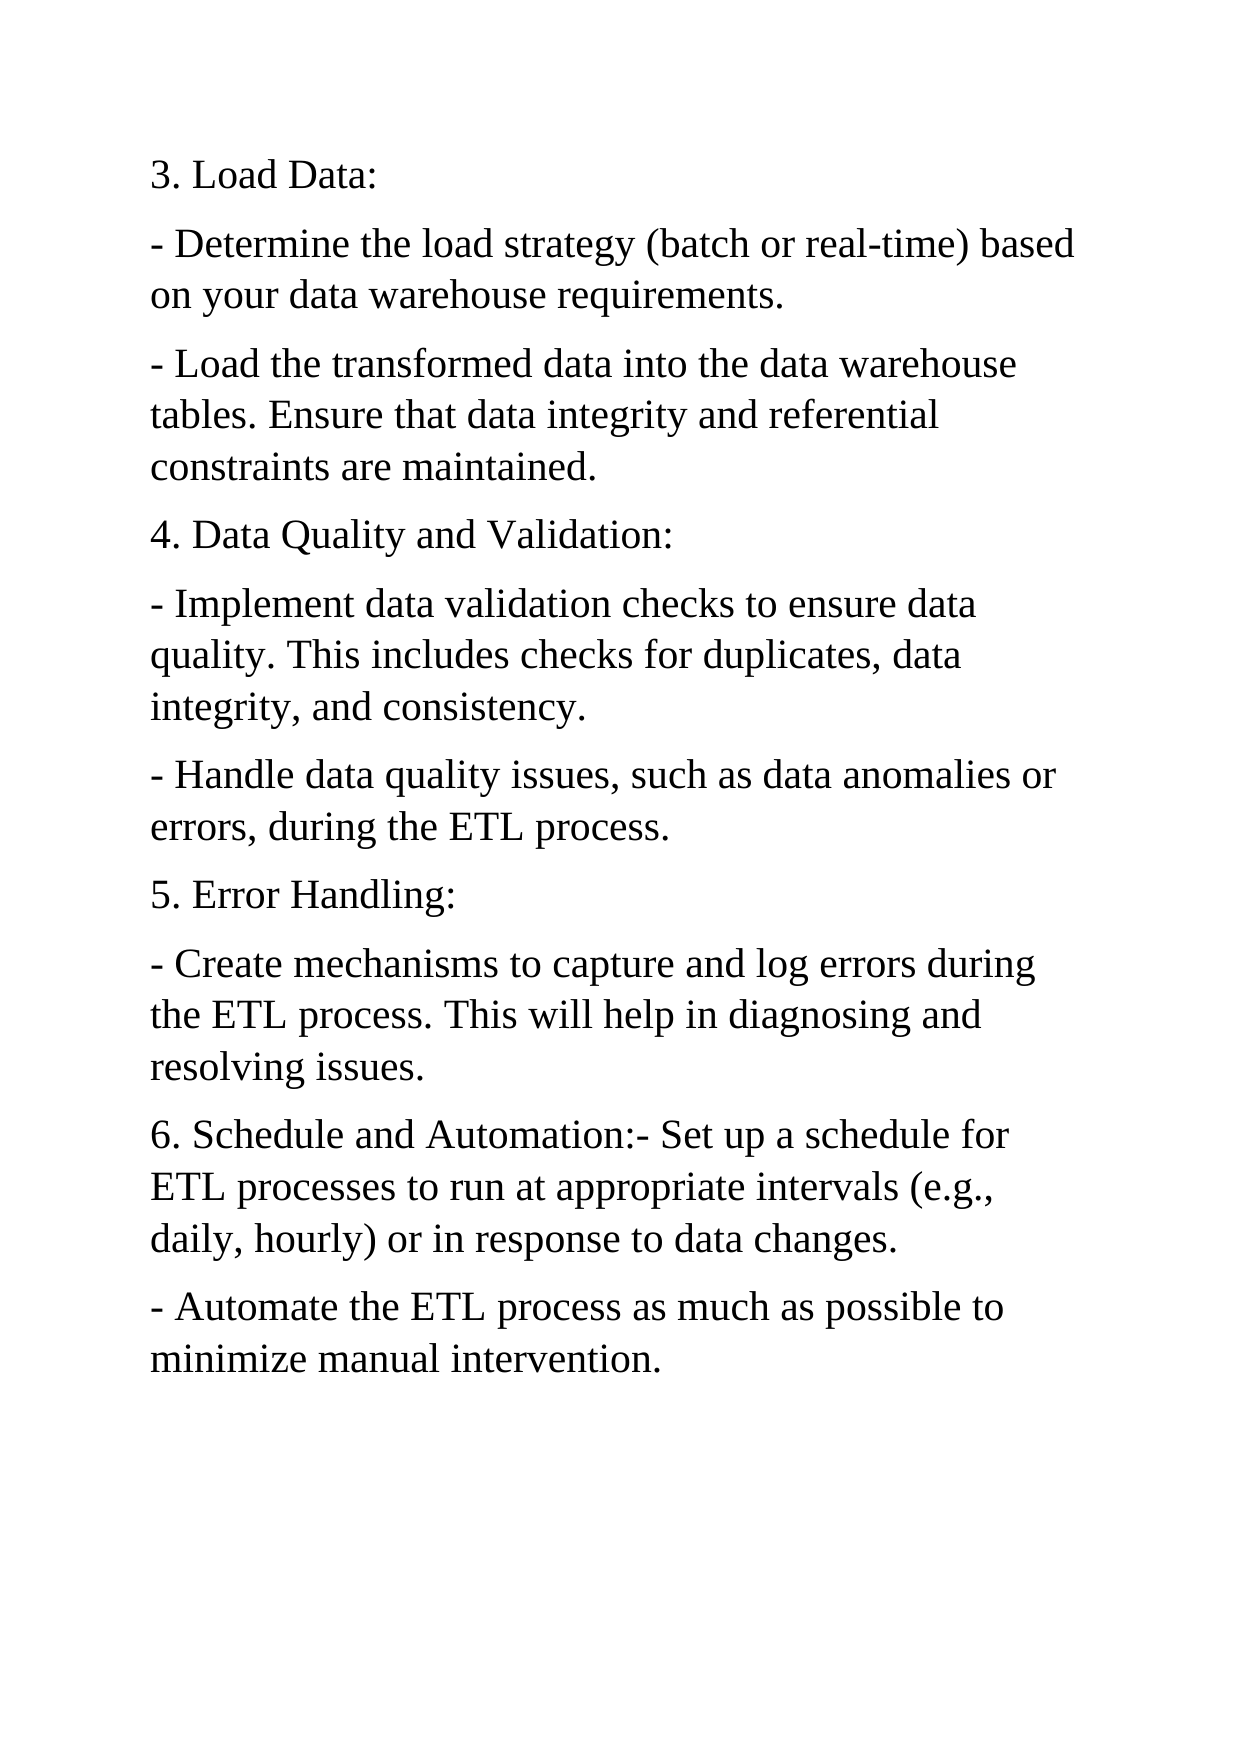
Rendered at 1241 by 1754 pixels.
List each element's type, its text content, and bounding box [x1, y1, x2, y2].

text - Automate the ETL process as much as possible to minimize manual intervention. [150, 1282, 1090, 1381]
text 6. Schedule and Automation:- Set up a schedule for ETL processes to run at appropriate intervals (e.g., daily, hourly) or in response to data changes. [150, 1110, 1090, 1261]
text - Load the transformed data into the data warehouse tables. Ensure that data integrity and referential constraints are maintained. [150, 338, 1090, 489]
text - Determine the load strategy (batch or real-time) based on your data warehouse requirements. [150, 218, 1090, 318]
text - Create mechanisms to capture and log errors during the ETL process. This will help in diagnosing and resolving issues. [150, 938, 1090, 1089]
text 4. Data Quality and Validation: [150, 510, 1090, 558]
text 5. Error Handling: [150, 870, 1090, 918]
text - Implement data validation checks to ensure data quality. This includes checks for duplicates, data integrity, and consistency. [150, 578, 1090, 729]
text 3. Load Data: [150, 150, 1090, 198]
text - Handle data quality issues, such as data anomalies or errors, during the ETL process. [150, 750, 1090, 849]
